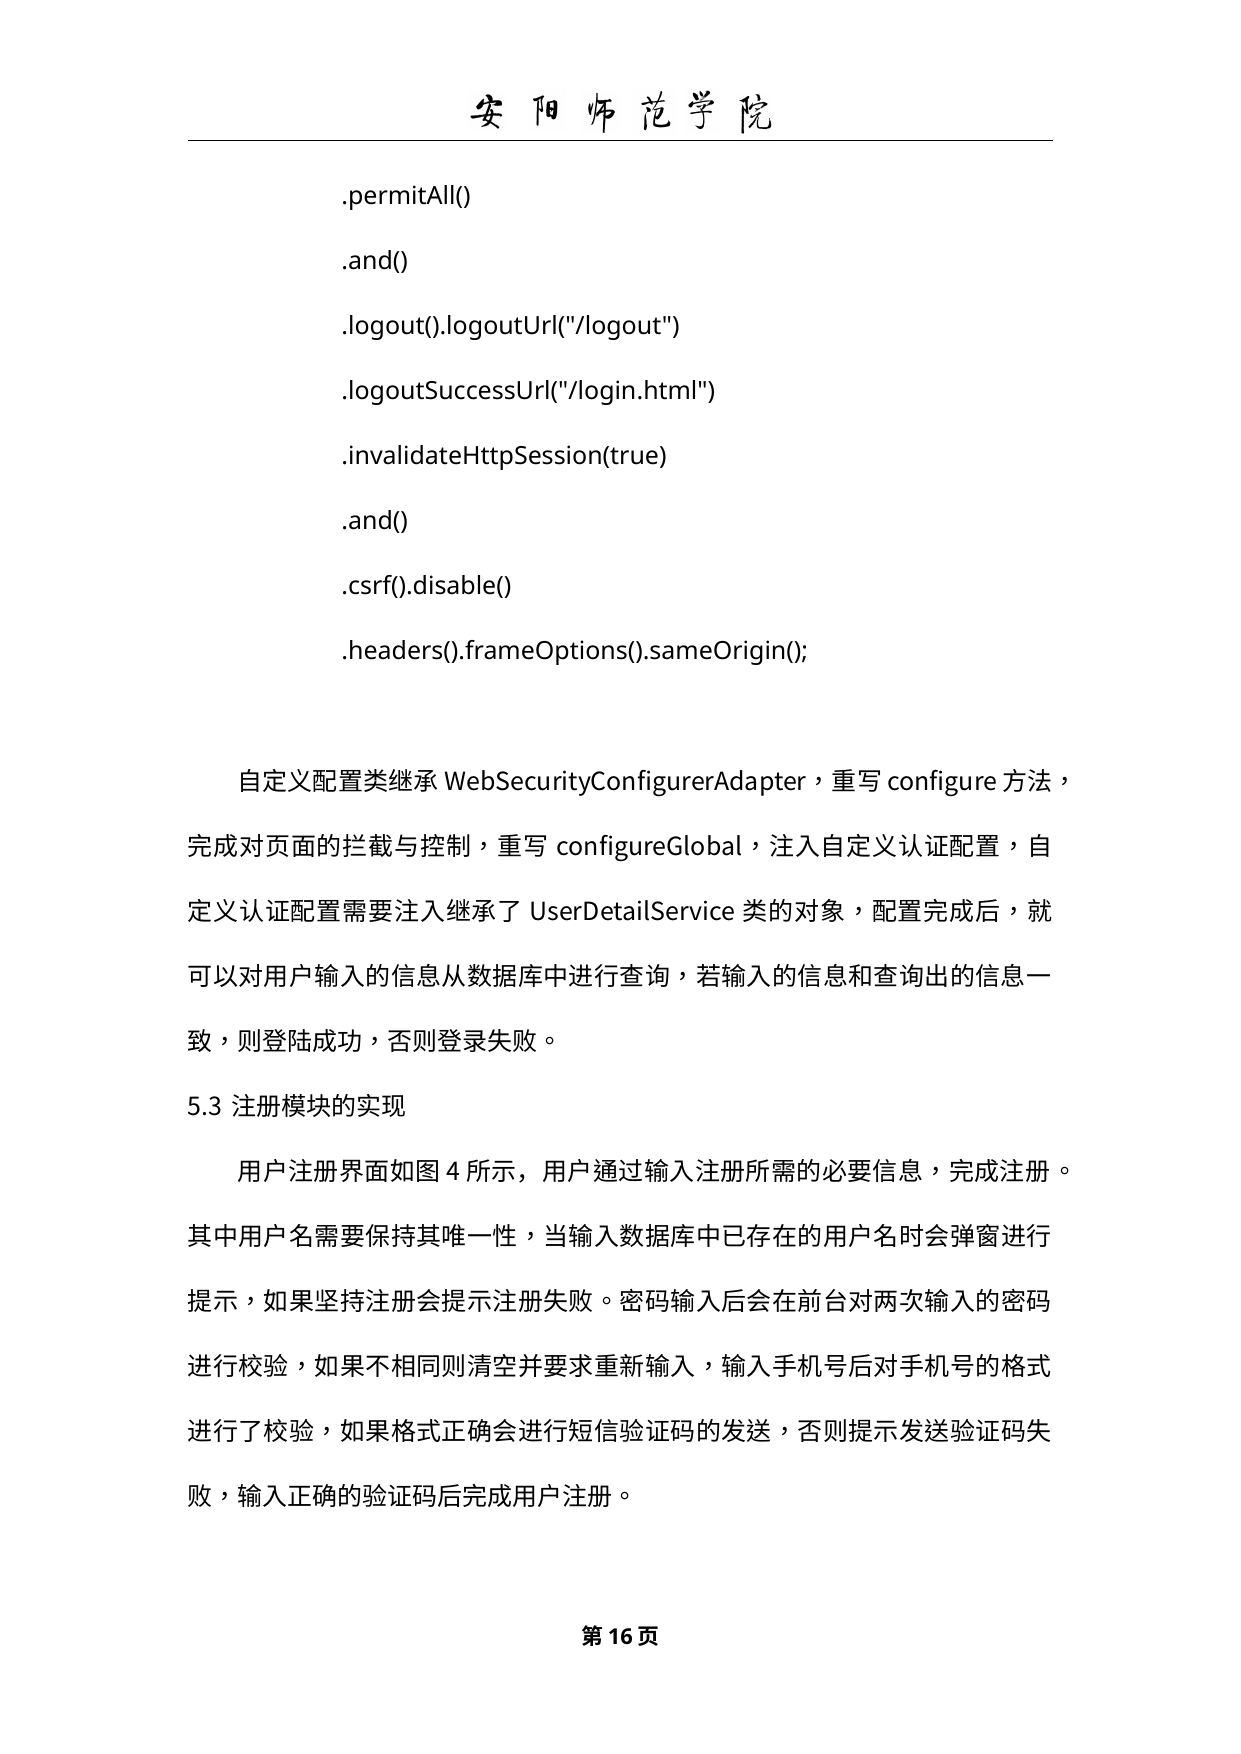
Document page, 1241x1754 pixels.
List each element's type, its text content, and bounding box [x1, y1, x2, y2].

text .permitAll() [187, 162, 1053, 227]
text .logoutSuccessUrl("/login.html") [187, 357, 1053, 422]
picture [633, 89, 677, 136]
text .invalidateHttpSession(true) [187, 422, 1053, 487]
text .headers().frameOptions().sameOrigin(); [187, 617, 1053, 682]
text .logout().logoutUrl("/logout") [187, 292, 1053, 357]
text .and() [187, 227, 1053, 292]
text .and() [187, 487, 1053, 552]
picture [527, 89, 566, 131]
picture [580, 90, 621, 134]
text 用户注册界面如图4所示，用户通过输入注册所需的必要信息，完成注册。其中用户名需要保持其唯一性，当输入数据库中已存在的用户名时会弹窗进行提示，如果坚持注册会提示注册失败。密码输入后会在前台对两次输入的密码进行校验，如果不相同则清空并要求重新输入，输入手机号后对手机号的格式进行了校验，如果格式正确会进行短信验证码的发送，否则提示发送验证码失败，输入正确的验证码后完成用户注册。 [187, 1137, 1053, 1527]
picture [467, 90, 507, 132]
picture [685, 88, 720, 134]
subtitle 注册模块的实现 [187, 1072, 1053, 1137]
text .csrf().disable() [187, 552, 1053, 617]
picture [738, 92, 772, 138]
text 自定义配置类继承WebSecurityConfigurerAdapter，重写configure方法，完成对页面的拦截与控制，重写 configureGlobal，注入自定义认证配置，自定义认证配置需要注入继承了UserDetailService 类的对象，配置完成后，就可以对用户输入的信息从数据库中进行查询，若输入的信息和查询出的信息一致，则登陆成功，否则登录失败。 [187, 747, 1053, 1072]
